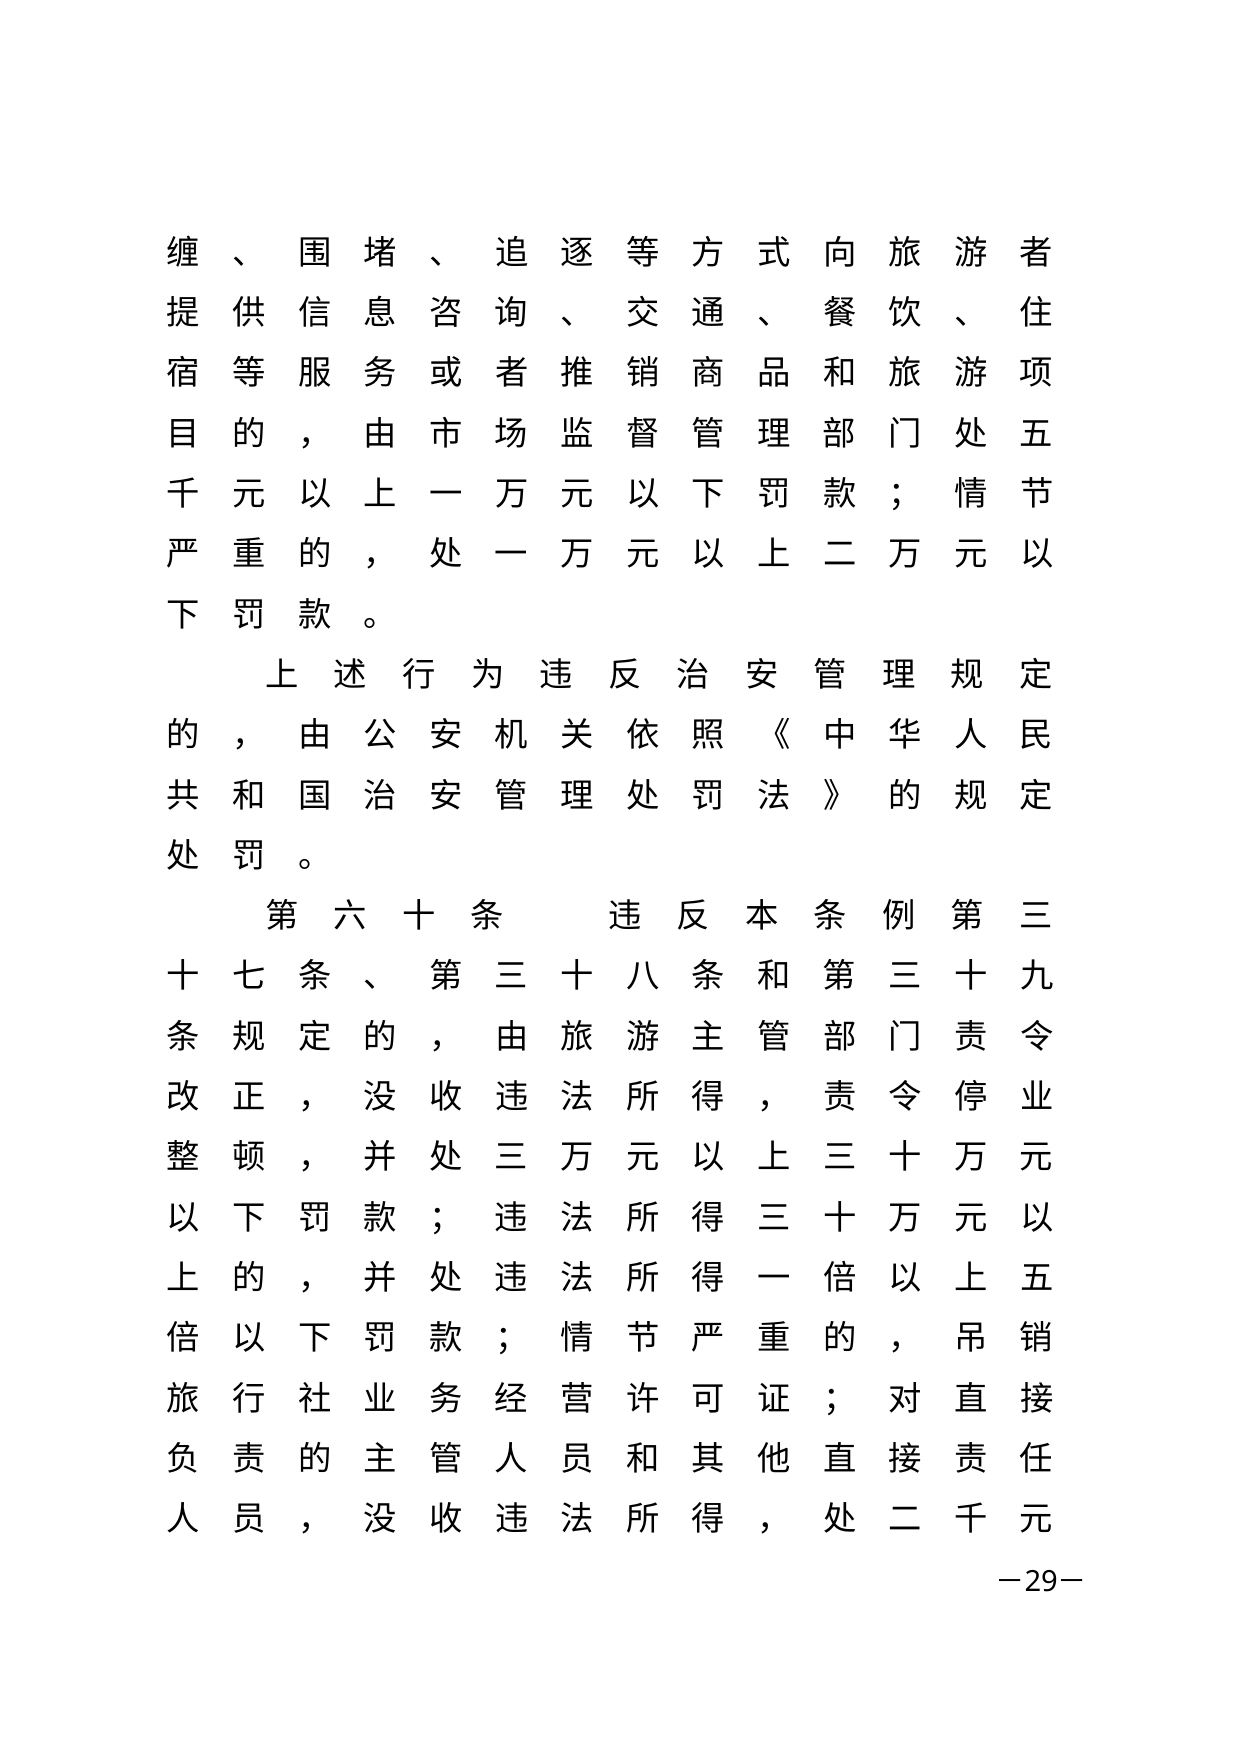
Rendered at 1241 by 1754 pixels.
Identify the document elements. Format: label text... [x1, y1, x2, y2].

text 第五十九条 违反本条例第二十九条规定，以拦截车辆和纠缠、围堵、追逐等方式向旅游者提供信息咨询、交通、餐饮、住宿等服务或者推销商品和旅游项目的，由市场监督管理部门处五千元以上一万元以下罚款；情节严重的，处一万元以上二万元以下罚款。 [167, 219, 1085, 642]
text 上述行为违反治安管理规定的，由公安机关依照《中华人民共和国治安管理处罚法》的规定处罚。 [167, 642, 1085, 883]
